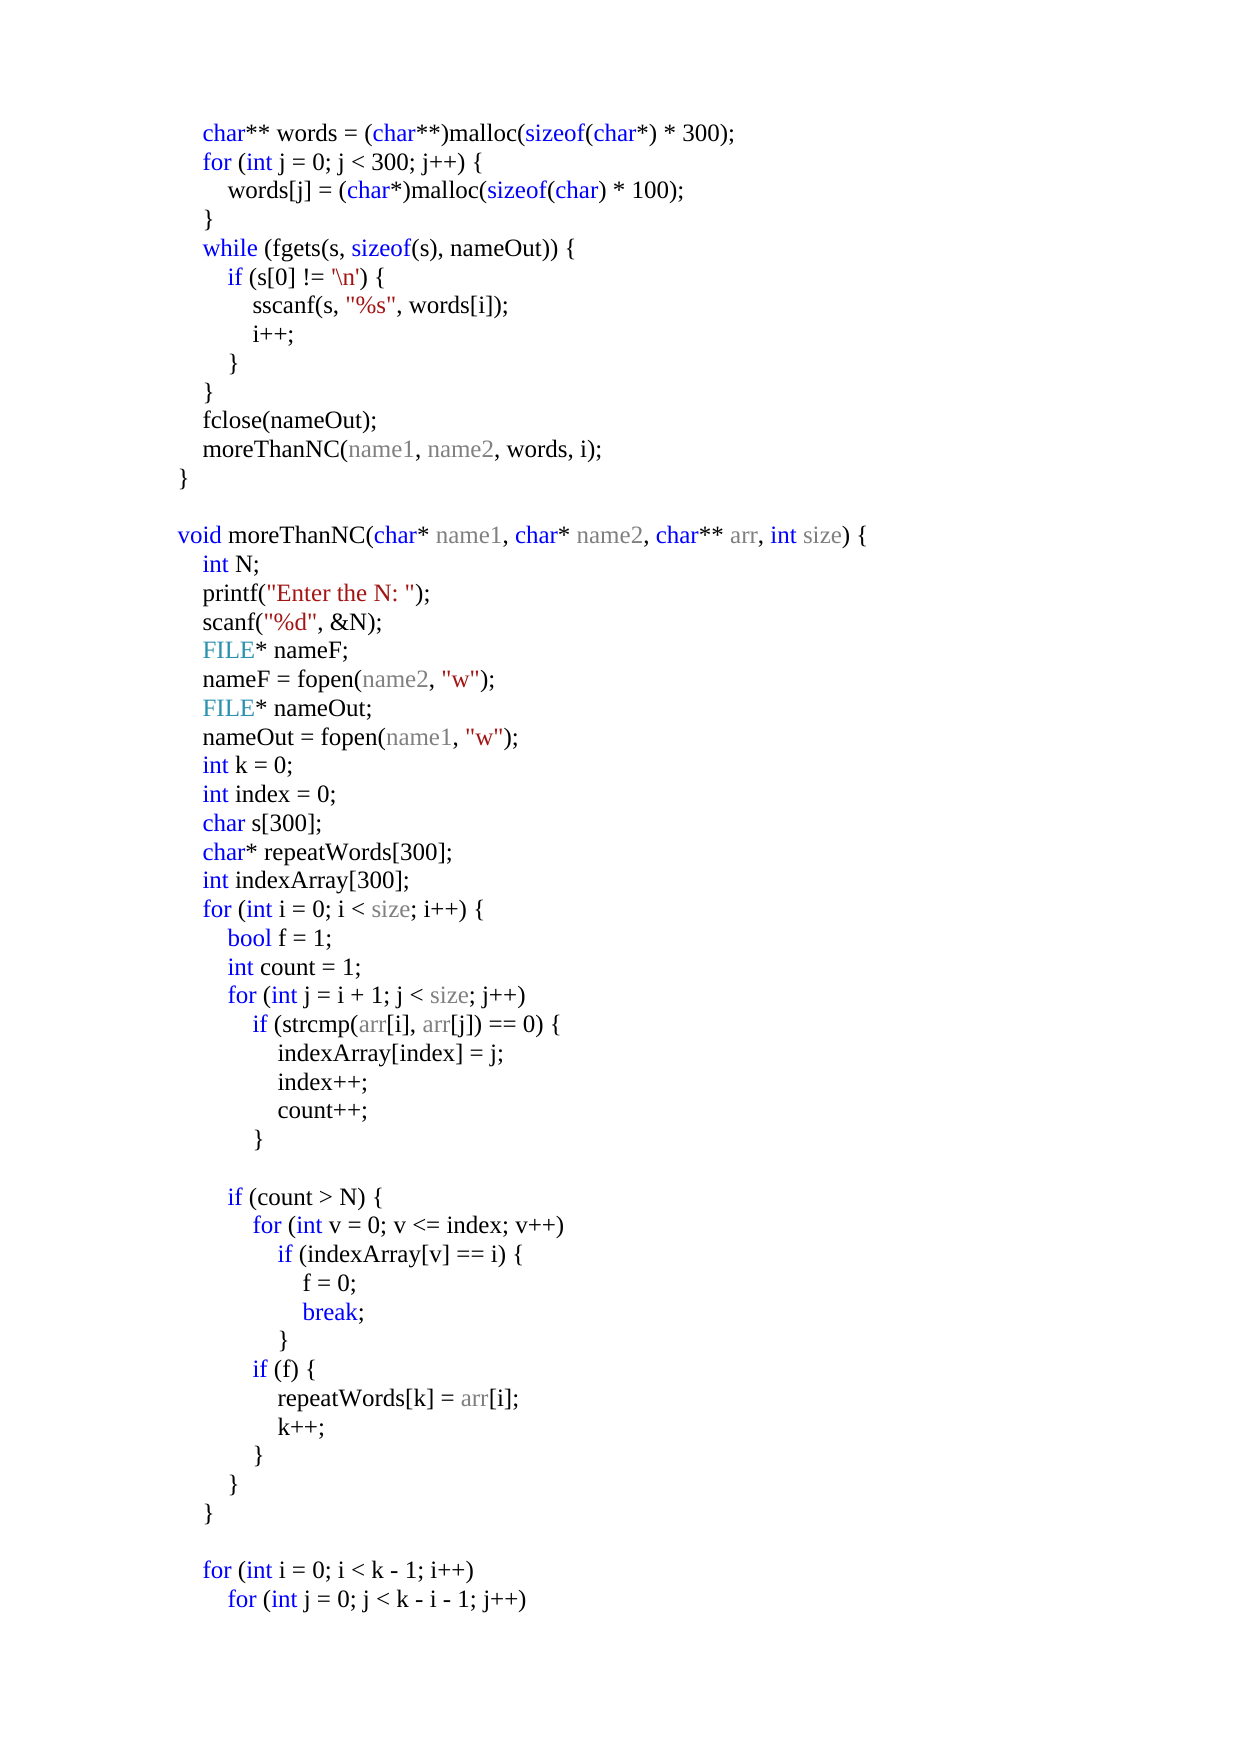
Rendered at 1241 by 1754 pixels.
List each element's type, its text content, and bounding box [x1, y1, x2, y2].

text f = 0; [177, 1268, 1152, 1297]
text char* repeatWords[300]; [177, 837, 1152, 866]
text int count = 1; [177, 952, 1152, 981]
text char s[300]; [177, 808, 1152, 837]
text for (int j = 0; j < 300; j++) { [177, 147, 1152, 176]
text i++; [177, 319, 1152, 348]
text sscanf(s, "%s", words[i]); [177, 291, 1152, 319]
text if (count > N) { [177, 1182, 1152, 1211]
text if (indexArray[v] == i) { [177, 1239, 1152, 1268]
text int N; [177, 549, 1152, 578]
text } [177, 204, 1152, 233]
text int index = 0; [177, 779, 1152, 808]
text } [177, 1124, 1152, 1153]
text char** words = (char**)malloc(sizeof(char*) * 300); [177, 118, 1152, 147]
text words[j] = (char*)malloc(sizeof(char) * 100); [177, 176, 1152, 204]
text scanf("%d", &N); [177, 607, 1152, 636]
text while (fgets(s, sizeof(s), nameOut)) { [177, 233, 1152, 262]
text printf("Enter the N: "); [177, 578, 1152, 607]
text for (int i = 0; i < size; i++) { [177, 894, 1152, 923]
text for (int j = i + 1; j < size; j++) [177, 981, 1152, 1009]
text indexArray[index] = j; [177, 1038, 1152, 1067]
text nameOut = fopen(name1, "w"); [177, 722, 1152, 751]
text for (int i = 0; i < k - 1; i++) [177, 1556, 1152, 1584]
text int indexArray[300]; [177, 866, 1152, 894]
text } [177, 1441, 1152, 1469]
text void moreThanNC(char* name1, char* name2, char** arr, int size) { [177, 521, 1152, 549]
text } [177, 463, 1152, 492]
text if (strcmp(arr[i], arr[j]) == 0) { [177, 1009, 1152, 1038]
text FILE* nameOut; [177, 693, 1152, 722]
text bool f = 1; [177, 923, 1152, 952]
text } [177, 1498, 1152, 1527]
text if (f) { [177, 1354, 1152, 1383]
text FILE* nameF; [177, 636, 1152, 664]
text } [177, 348, 1152, 377]
text for (int j = 0; j < k - i - 1; j++) [177, 1584, 1152, 1613]
text if (s[0] != '\n') { [177, 262, 1152, 291]
text break; [177, 1297, 1152, 1326]
text } [177, 1326, 1152, 1354]
text nameF = fopen(name2, "w"); [177, 664, 1152, 693]
text } [177, 1469, 1152, 1498]
text moreThanNC(name1, name2, words, i); [177, 434, 1152, 463]
text int k = 0; [177, 751, 1152, 779]
text count++; [177, 1096, 1152, 1124]
text k++; [177, 1412, 1152, 1441]
text index++; [177, 1067, 1152, 1096]
text } [177, 377, 1152, 406]
text fclose(nameOut); [177, 406, 1152, 434]
text for (int v = 0; v <= index; v++) [177, 1211, 1152, 1239]
text repeatWords[k] = arr[i]; [177, 1383, 1152, 1412]
